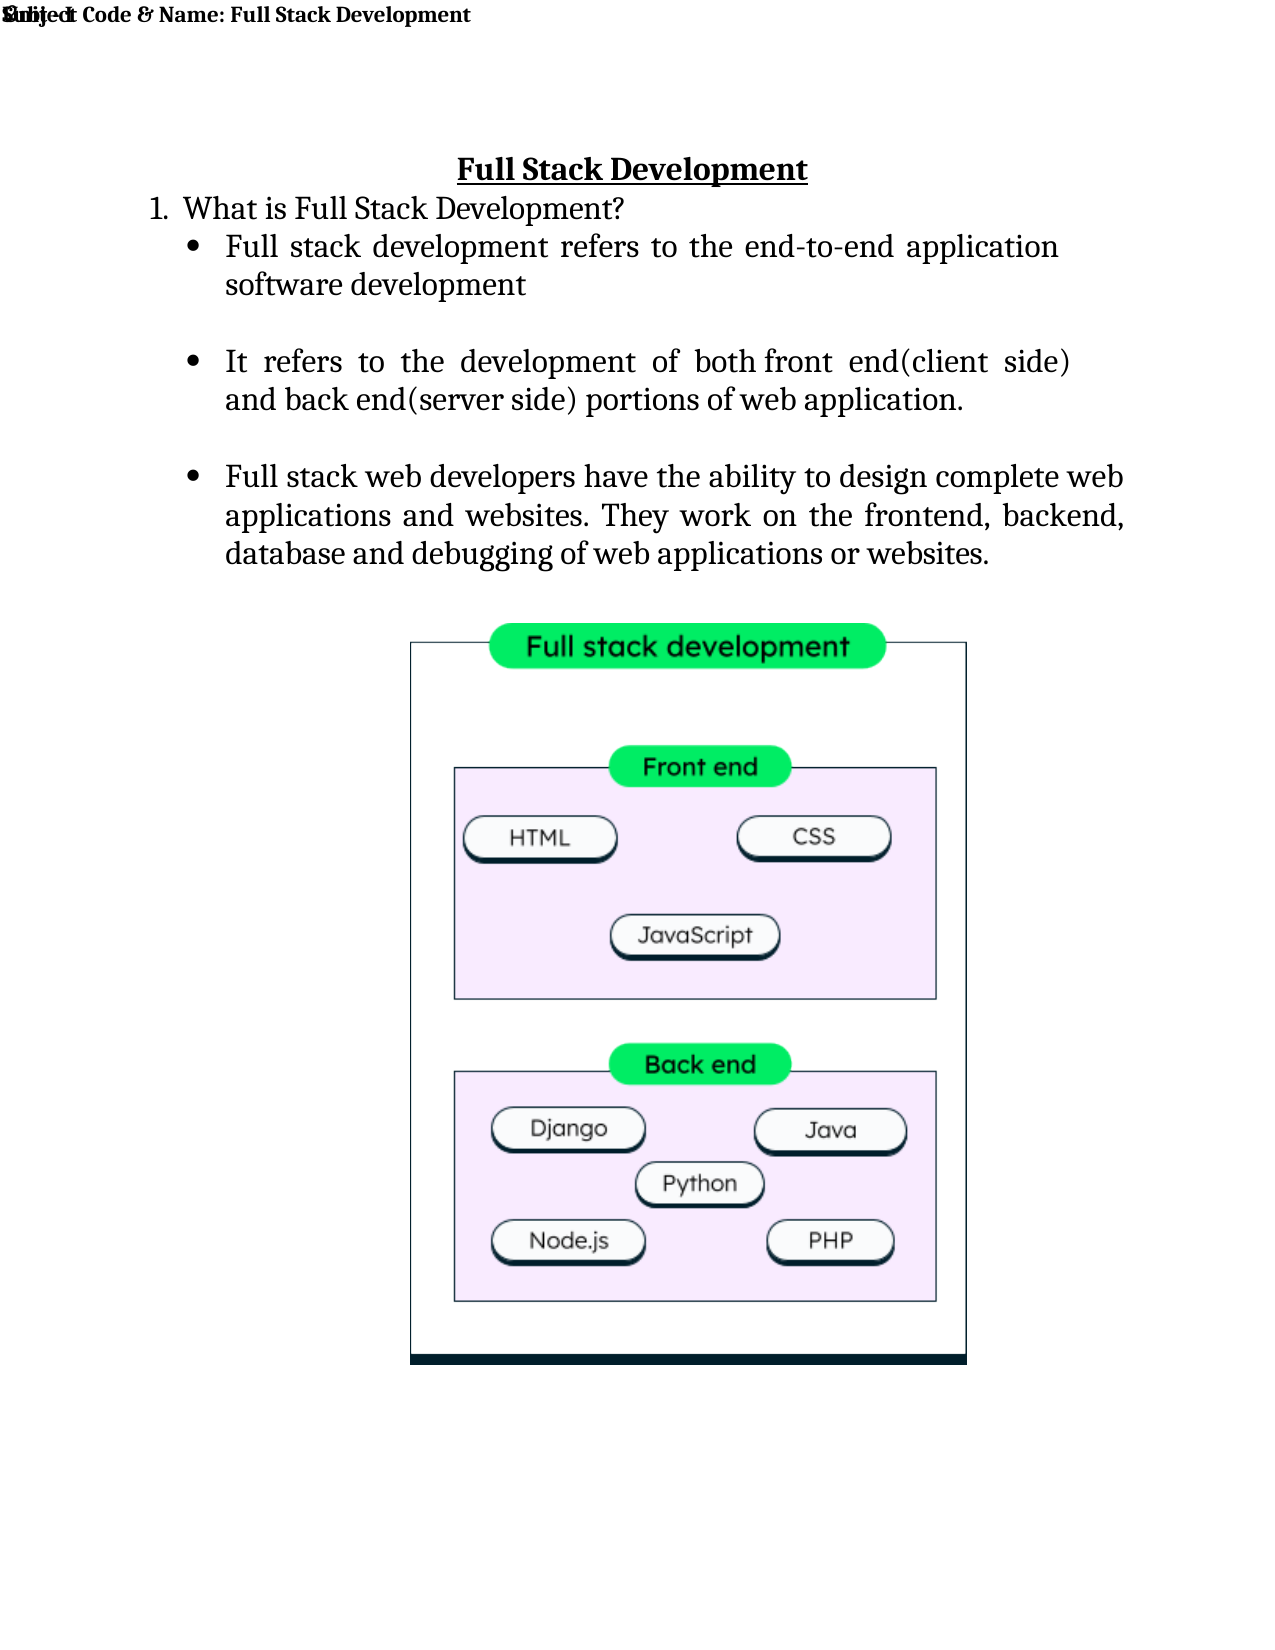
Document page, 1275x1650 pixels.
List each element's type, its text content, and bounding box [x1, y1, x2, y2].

list Full stack web developers have the ability to design complete web applications and websites. They work on the frontend, backend, database and debugging of web applications or websites. [187, 458, 1125, 573]
picture [410, 623, 967, 1365]
list It refers to the development of both front end(client side) and back end(server side) portions of web application. [187, 342, 1126, 419]
text Full Stack Development [457, 149, 1258, 189]
list What is Full Stack Development? [150, 189, 1258, 227]
list Full stack development refers to the end-to-end application software development [187, 227, 1126, 304]
